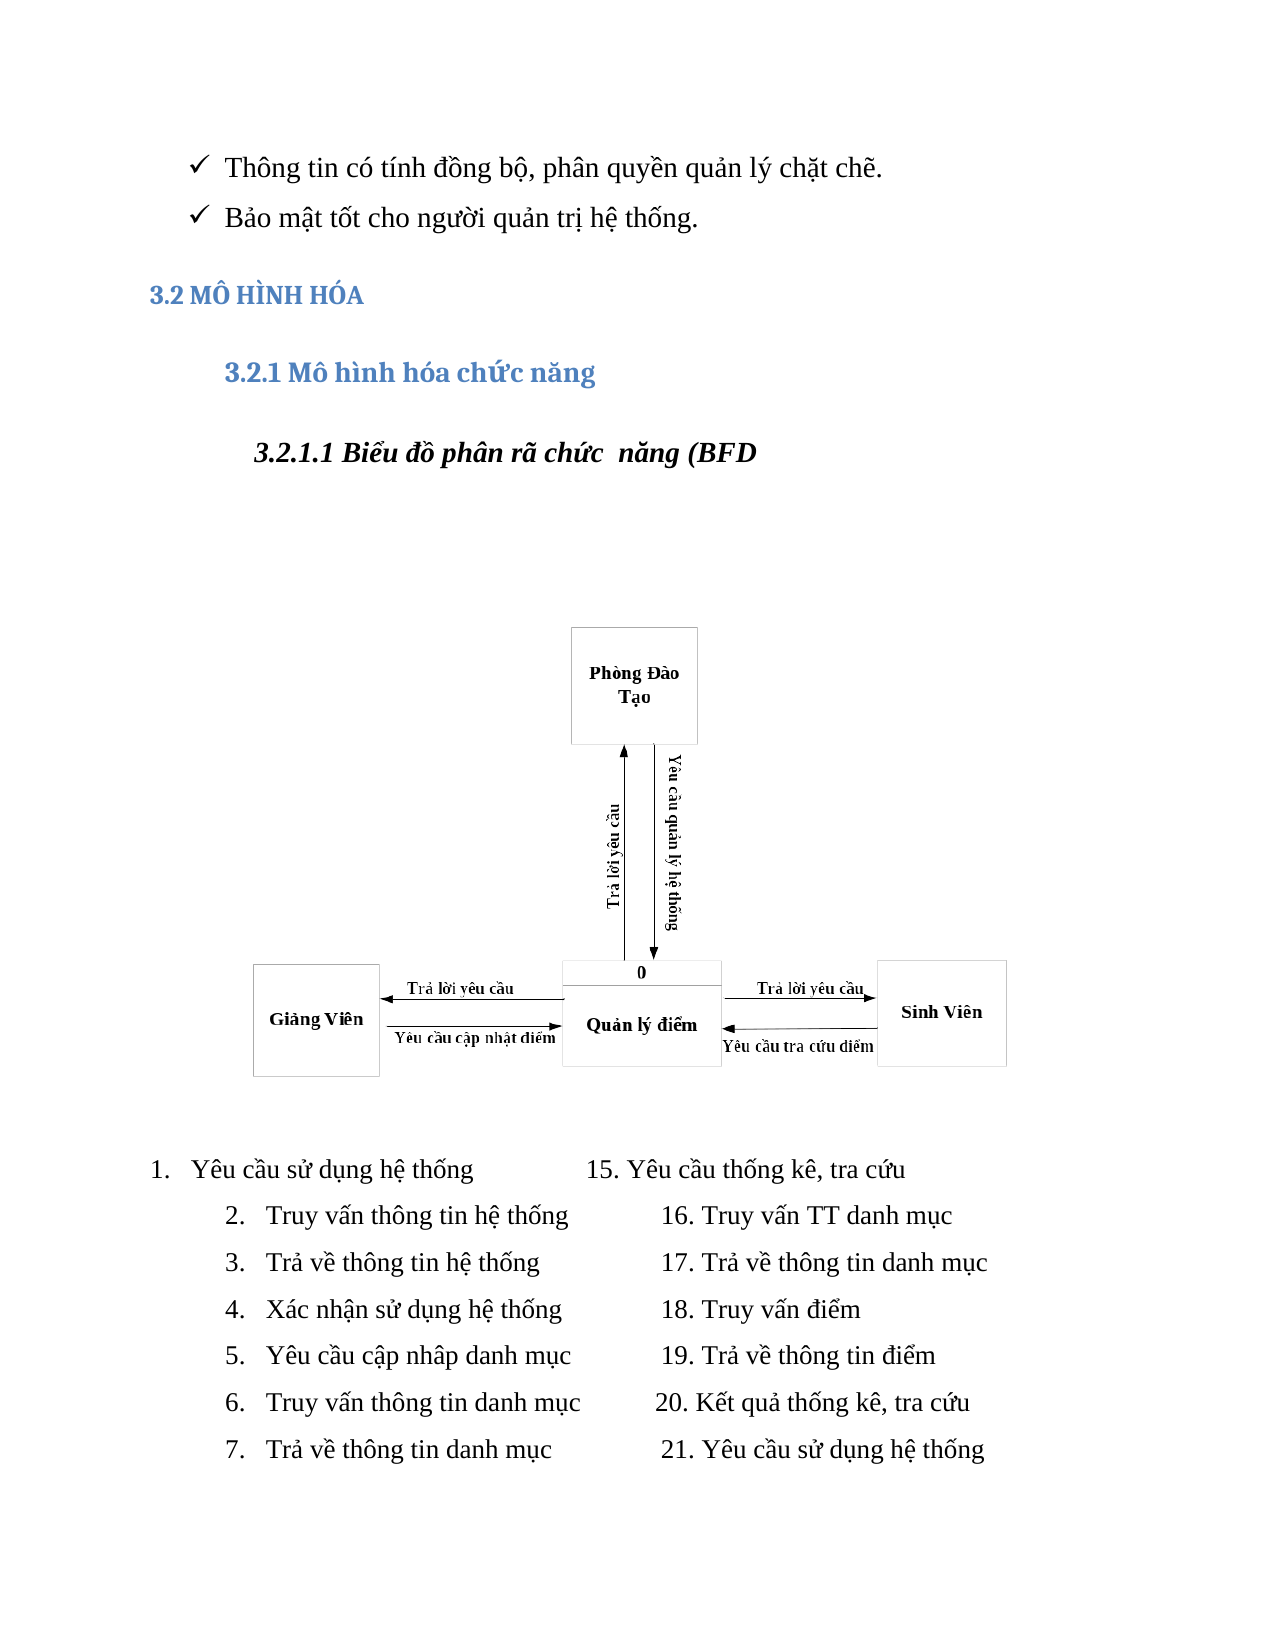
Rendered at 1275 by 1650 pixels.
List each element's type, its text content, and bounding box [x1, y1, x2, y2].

text 4. Xác nhận sử dụng hệ thống 18. Truy vấn điểm [150, 1293, 1125, 1324]
subtitle 3.2 MÔ HÌNH HÓA [150, 280, 1125, 311]
text 5. Yêu cầu cập nhâp danh mục 19. Trả về thông tin điểm [150, 1339, 1125, 1371]
text 2. Truy vấn thông tin hệ thống 16. Truy vấn TT danh mục [150, 1199, 1125, 1231]
list Thông tin có tính đồng bộ, phân quyền quản lý chặt chẽ. [187, 150, 1111, 184]
text 1. Yêu cầu sử dụng hệ thống 15. Yêu cầu thống kê, tra cứu [150, 1153, 1125, 1184]
text 3. Trả về thông tin hệ thống 17. Trả về thông tin danh mục [150, 1246, 1125, 1277]
subtitle 3.2.1 Mô hình hóa chức năng [150, 356, 1125, 389]
text 7. Trả về thông tin danh mục 21. Yêu cầu sử dụng hệ thống [150, 1433, 1125, 1464]
text 6. Truy vấn thông tin danh mục 20. Kết quả thống kê, tra cứu [150, 1386, 1125, 1417]
text 3.2.1.1 Biểu đồ phân rã chức năng (BFD [150, 435, 1125, 469]
list Bảo mật tốt cho người quản trị hệ thống. [187, 200, 1111, 234]
